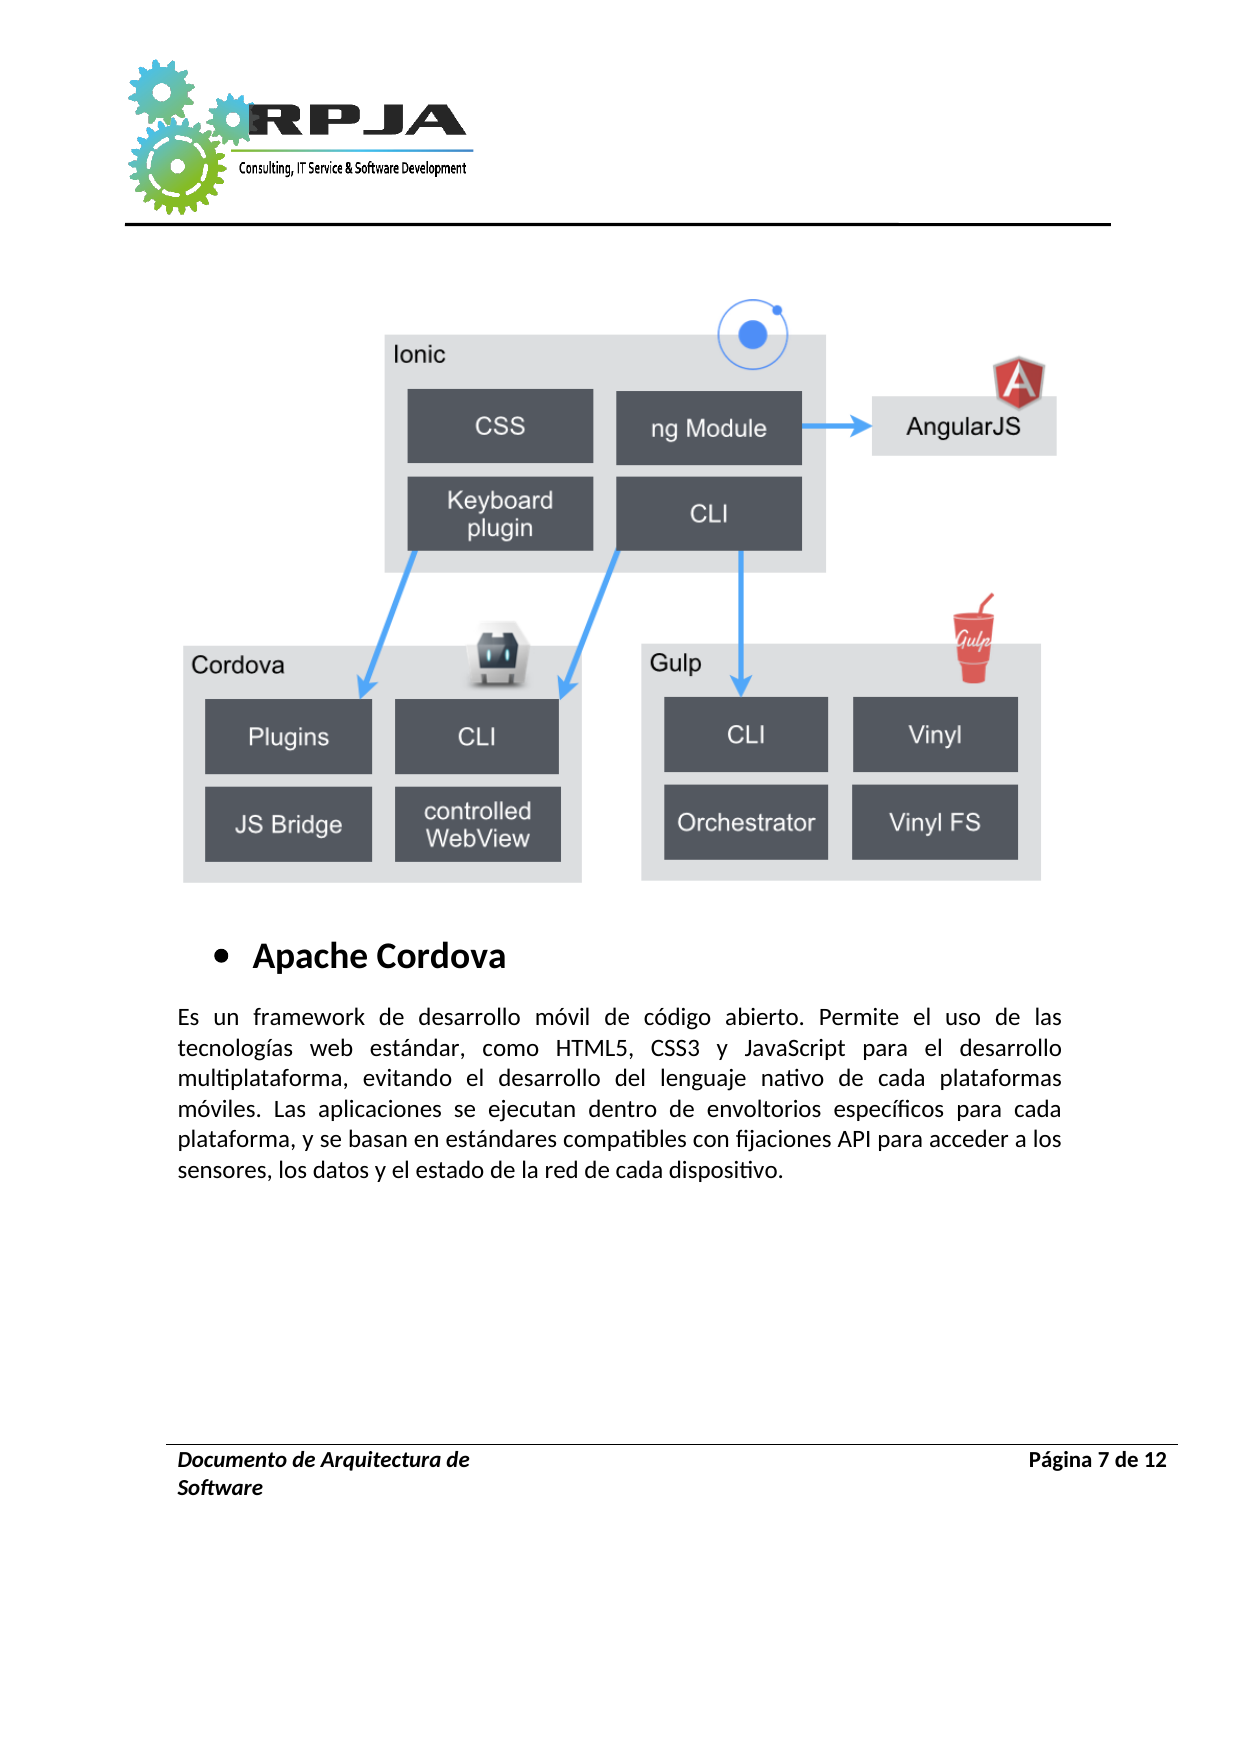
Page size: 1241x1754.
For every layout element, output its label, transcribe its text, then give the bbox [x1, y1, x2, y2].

text Es un framework de desarrollo móvil de código abierto. Permite el uso de las tecnologías web estándar, como HTML5, CSS3 y JavaScript para el desarrollo multiplataforma, evitando el desarrollo del lenguaje nativo de cada plataformas móviles. Las aplicaciones se ejecutan dentro de envoltorios específicos para cada plataforma, y ​​se basan en estándares compatibles con fijaciones API para acceder a los sensores, los datos y el estado de la red de cada dispositivo. [177, 1001, 1063, 1184]
picture [118, 57, 474, 219]
list Apache Cordova [215, 932, 1063, 978]
picture [177, 295, 1063, 888]
